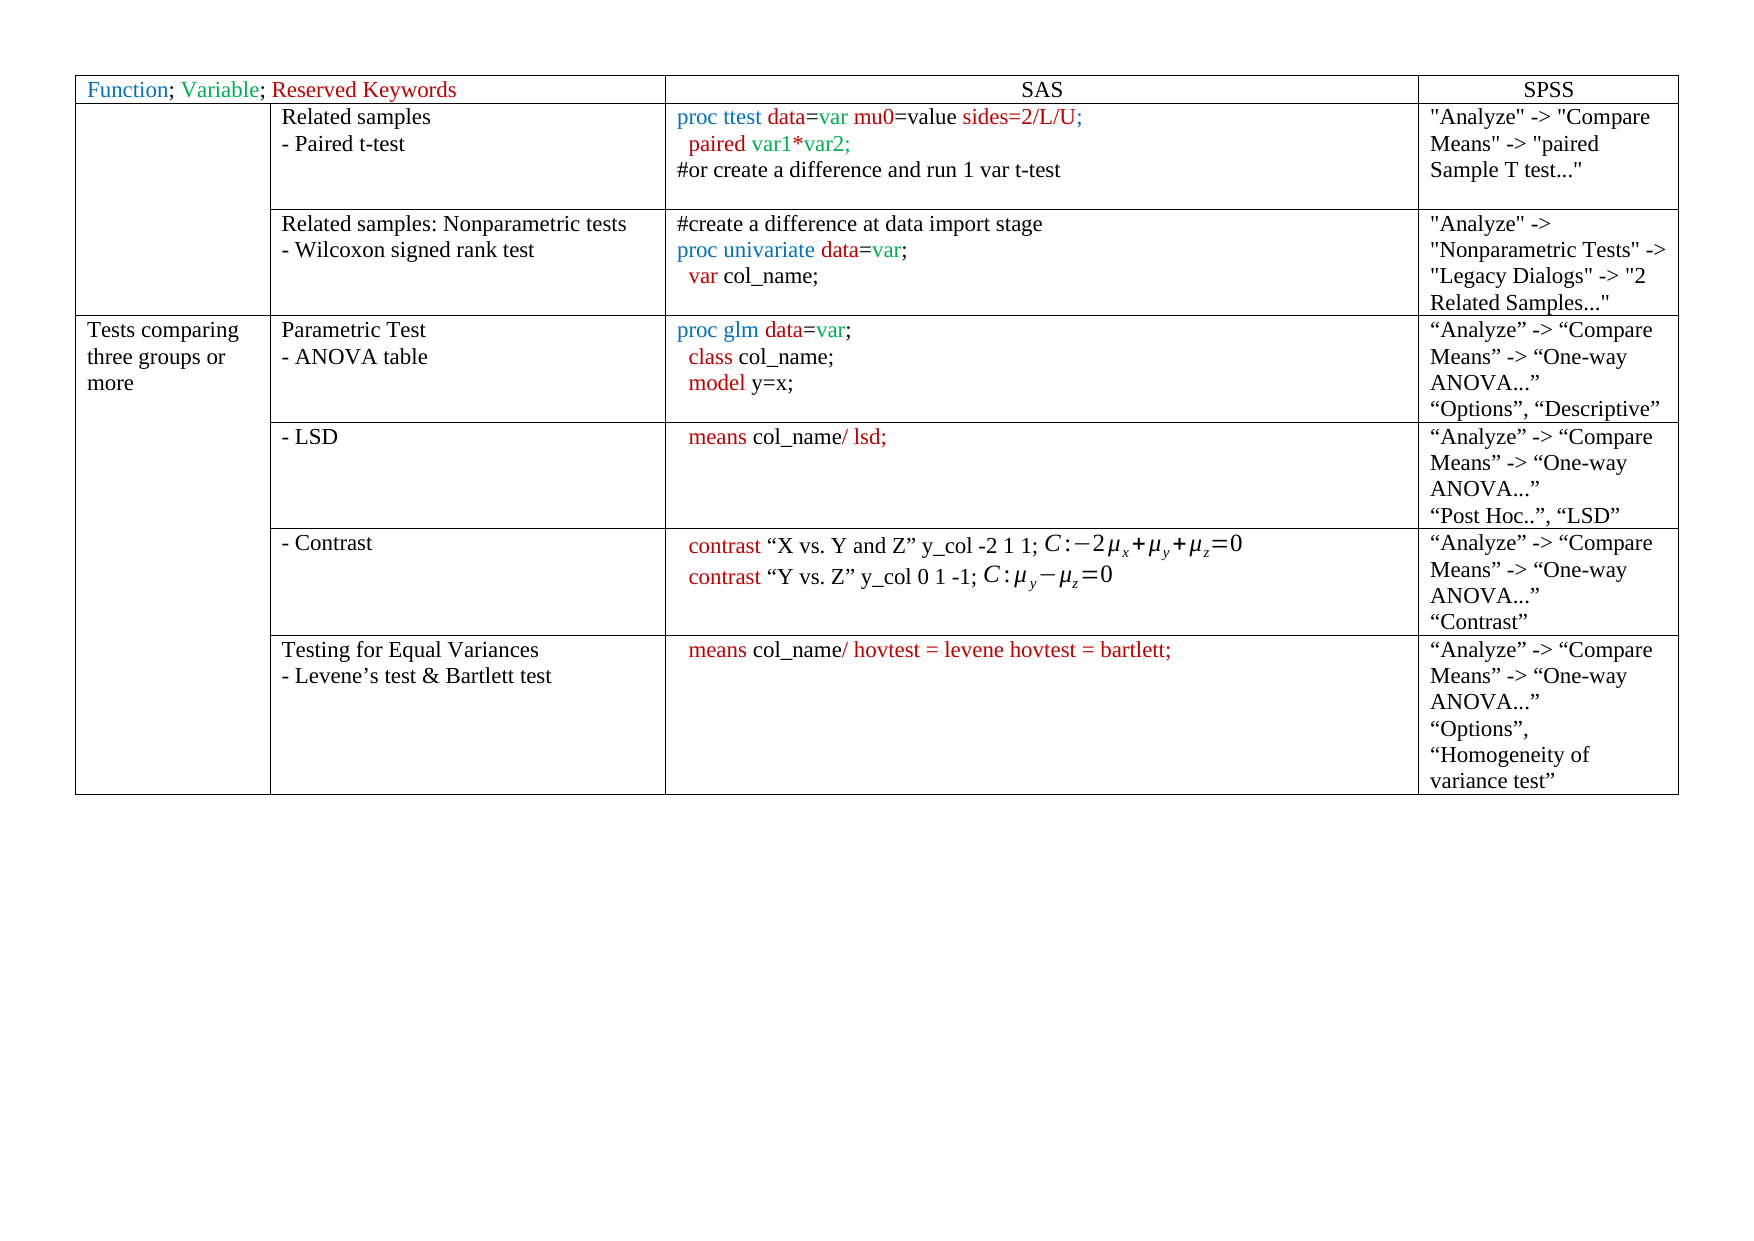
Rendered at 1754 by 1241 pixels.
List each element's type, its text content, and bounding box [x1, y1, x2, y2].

table_cell “Analyze” -> “Compare Means” -> “One-way ANOVA...” “Post Hoc..”, “LSD” [1419, 423, 1678, 528]
table_cell proc ttest data=var mu0=value sides=2/L/U; paired var1*var2; #or create a difference and run 1 var t-test [666, 104, 1418, 209]
table_cell Testing for Equal Variances - Levene’s test & Bartlett test [271, 636, 665, 794]
table_cell “Analyze” -> “Compare Means” -> “One-way ANOVA...” “Options”, “Descriptive” [1419, 316, 1678, 422]
table_cell contrast “X vs. Y and Z” y_col -2 1 1; contrast “Y vs. Z” y_col 0 1 -1; [666, 529, 1418, 635]
table_cell "Analyze" -> "Nonparametric Tests" -> "Legacy Dialogs" -> "2 Related Samples..." [1419, 210, 1678, 315]
table_cell #create a difference at data import stage proc univariate data=var; var col_name; [666, 210, 1418, 315]
table_header SPSS [1419, 76, 1678, 102]
table_cell “Analyze” -> “Compare Means” -> “One-way ANOVA...” “Contrast” [1419, 529, 1678, 635]
table_header SAS [666, 76, 1418, 102]
table_cell proc glm data=var; class col_name; model y=x; [666, 316, 1418, 422]
table_cell Parametric Test - ANOVA table [271, 316, 665, 422]
table_cell - Contrast [271, 529, 665, 635]
table_cell means col_name/ lsd; [666, 423, 1418, 528]
table_cell “Analyze” -> “Compare Means” -> “One-way ANOVA...” “Options”, “Homogeneity of variance test” [1419, 636, 1678, 794]
table_cell Tests comparing three groups or more [76, 316, 270, 794]
table_cell Related samples: Nonparametric tests - Wilcoxon signed rank test [271, 210, 665, 315]
table_header Function; Variable; Reserved Keywords [76, 76, 665, 102]
table_cell "Analyze" -> "Compare Means" -> "paired Sample T test..." [1419, 104, 1678, 209]
table_cell means col_name/ hovtest = levene hovtest = bartlett; [666, 636, 1418, 794]
table_cell - LSD [271, 423, 665, 528]
table_cell Related samples - Paired t-test [271, 104, 665, 209]
